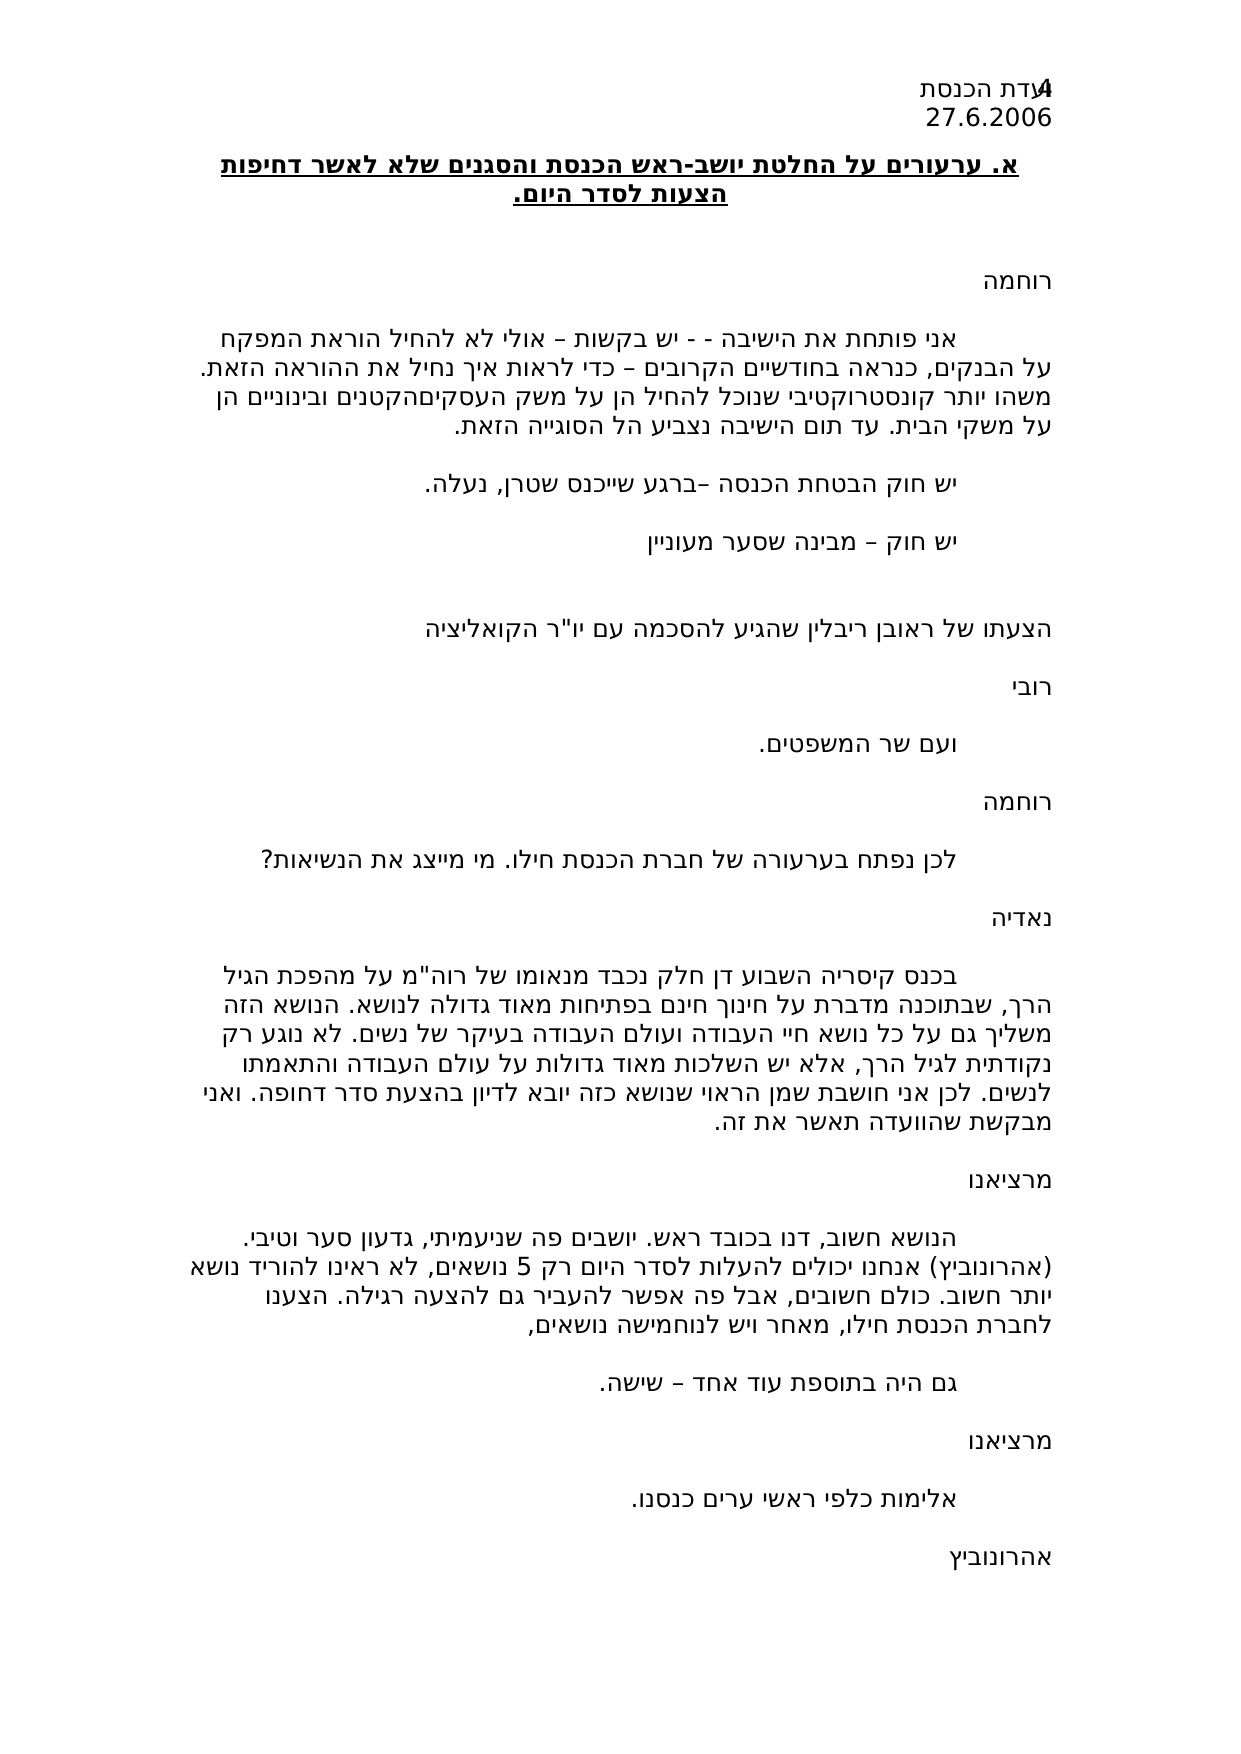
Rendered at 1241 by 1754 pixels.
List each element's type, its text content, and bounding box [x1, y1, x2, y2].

text רוחמה [187, 266, 1053, 295]
text אני פותחת את הישיבה - - יש בקשות – אולי לא להחיל הוראת המפקח על הבנקים, כנראה בחודשיים הקרובים – כדי לראות איך נחיל את ההוראה הזאת. משהו יותר קונסטרוקטיבי שנוכל להחיל הן על משק העסקיםהקטנים ובינוניים הן על משקי הבית. עד תום הישיבה נצביע הל הסוגייה הזאת. [187, 324, 1053, 440]
text יש חוק הבטחת הכנסה –ברגע שייכנס שטרן, נעלה. [187, 469, 1053, 498]
text הנושא חשוב, דנו בכובד ראש. יושבים פה שניעמיתי, גדעון סער וטיבי. (אהרונוביץ) אנחנו יכולים להעלות לסדר היום רק 5 נושאים, לא ראינו להוריד נושא יותר חשוב. כולם חשובים, אבל פה אפשר להעביר גם להצעה רגילה. הצענו לחברת הכנסת חילו, מאחר ויש לנוחמישה נושאים, [187, 1223, 1053, 1339]
text רובי [187, 672, 1053, 701]
text הצעתו של ראובן ריבלין שהגיע להסכמה עם יו"ר הקואליציה [187, 614, 1053, 643]
text גם היה בתוספת עוד אחד – שישה. [187, 1368, 1053, 1397]
text ועם שר המשפטים. [187, 729, 1053, 759]
text מרציאנו [187, 1426, 1053, 1455]
text נאדיה [187, 903, 1053, 932]
text לכן נפתח בערעורה של חברת הכנסת חילו. מי מייצג את הנשיאות? [187, 845, 1053, 874]
text רוחמה [187, 787, 1053, 817]
text א. ערעורים על החלטת יושב-ראש הכנסת והסגנים שלא לאשר דחיפות הצעות לסדר היום. [187, 150, 1053, 208]
text אהרונוביץ [187, 1542, 1053, 1571]
text מרציאנו [187, 1165, 1053, 1194]
text בכנס קיסריה השבוע דן חלק נכבד מנאומו של רוה"מ על מהפכת הגיל הרך, שבתוכנה מדברת על חינוך חינם בפתיחות מאוד גדולה לנושא. הנושא הזה משליך גם על כל נושא חיי העבודה ועולם העבודה בעיקר של נשים. לא נוגע רק נקודתית לגיל הרך, אלא יש השלכות מאוד גדולות על עולם העבודה והתאמתו לנשים. לכן אני חושבת שמן הראוי שנושא כזה יובא לדיון בהצעת סדר דחופה. ואני מבקשת שהוועדה תאשר את זה. [187, 961, 1053, 1136]
text אלימות כלפי ראשי ערים כנסנו. [187, 1484, 1053, 1513]
text יש חוק – מבינה שסער מעוניין [187, 527, 1053, 556]
